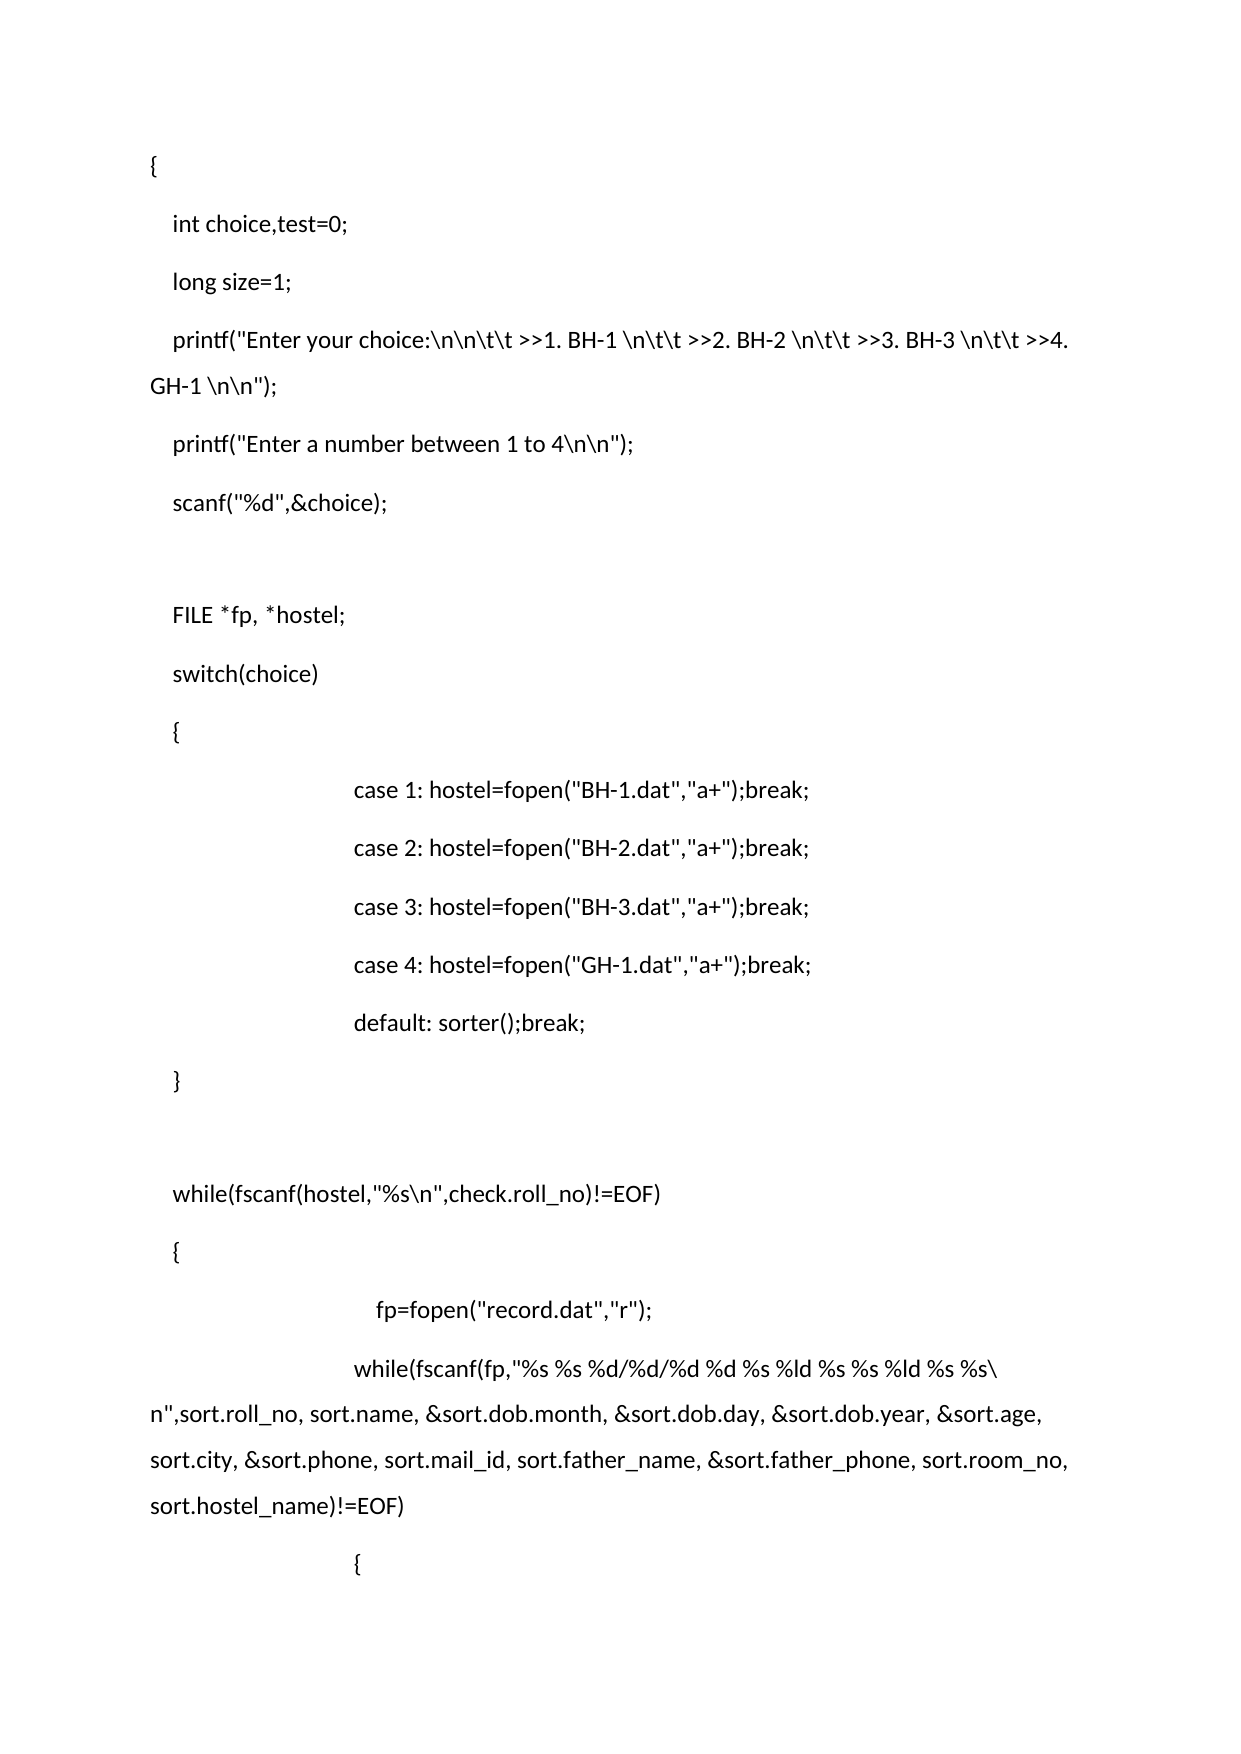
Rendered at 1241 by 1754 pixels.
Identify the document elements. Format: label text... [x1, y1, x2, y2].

text int choice,test=0; [150, 208, 1090, 239]
text { [150, 150, 1090, 181]
text switch(choice) [150, 658, 1090, 688]
text FILE *fp, *hostel; [150, 599, 1090, 630]
text case 2: hostel=fopen("BH-2.dat","a+");break; [150, 832, 1090, 863]
text printf("Enter a number between 1 to 4\n\n"); [150, 429, 1090, 459]
text { [150, 1236, 1090, 1267]
text case 1: hostel=fopen("BH-1.dat","a+");break; [150, 774, 1090, 805]
text { [150, 1548, 1090, 1579]
text { [150, 716, 1090, 747]
text long size=1; [150, 266, 1090, 297]
text default: sorter();break; [150, 1007, 1090, 1038]
text case 3: hostel=fopen("BH-3.dat","a+");break; [150, 891, 1090, 921]
text while(fscanf(hostel,"%s\n",check.roll_no)!=EOF) [150, 1178, 1090, 1209]
text while(fscanf(fp,"%s %s %d/%d/%d %d %s %ld %s %s %ld %s %s\n",sort.roll_no, sort.name, &sort.dob.month, &sort.dob.day, &sort.dob.year, &sort.age, sort.city, &sort.phone, sort.mail_id, sort.father_name, &sort.father_phone, sort.room_no, sort.hostel_name)!=EOF) [150, 1353, 1090, 1521]
text } [150, 1065, 1090, 1096]
text fp=fopen("record.dat","r"); [150, 1294, 1090, 1325]
text scanf("%d",&choice); [150, 487, 1090, 517]
text printf("Enter your choice:\n\n\t\t >>1. BH-1 \n\t\t >>2. BH-2 \n\t\t >>3. BH-3 \n\t\t >>4. GH-1 \n\n"); [150, 325, 1090, 401]
text case 4: hostel=fopen("GH-1.dat","a+");break; [150, 949, 1090, 979]
